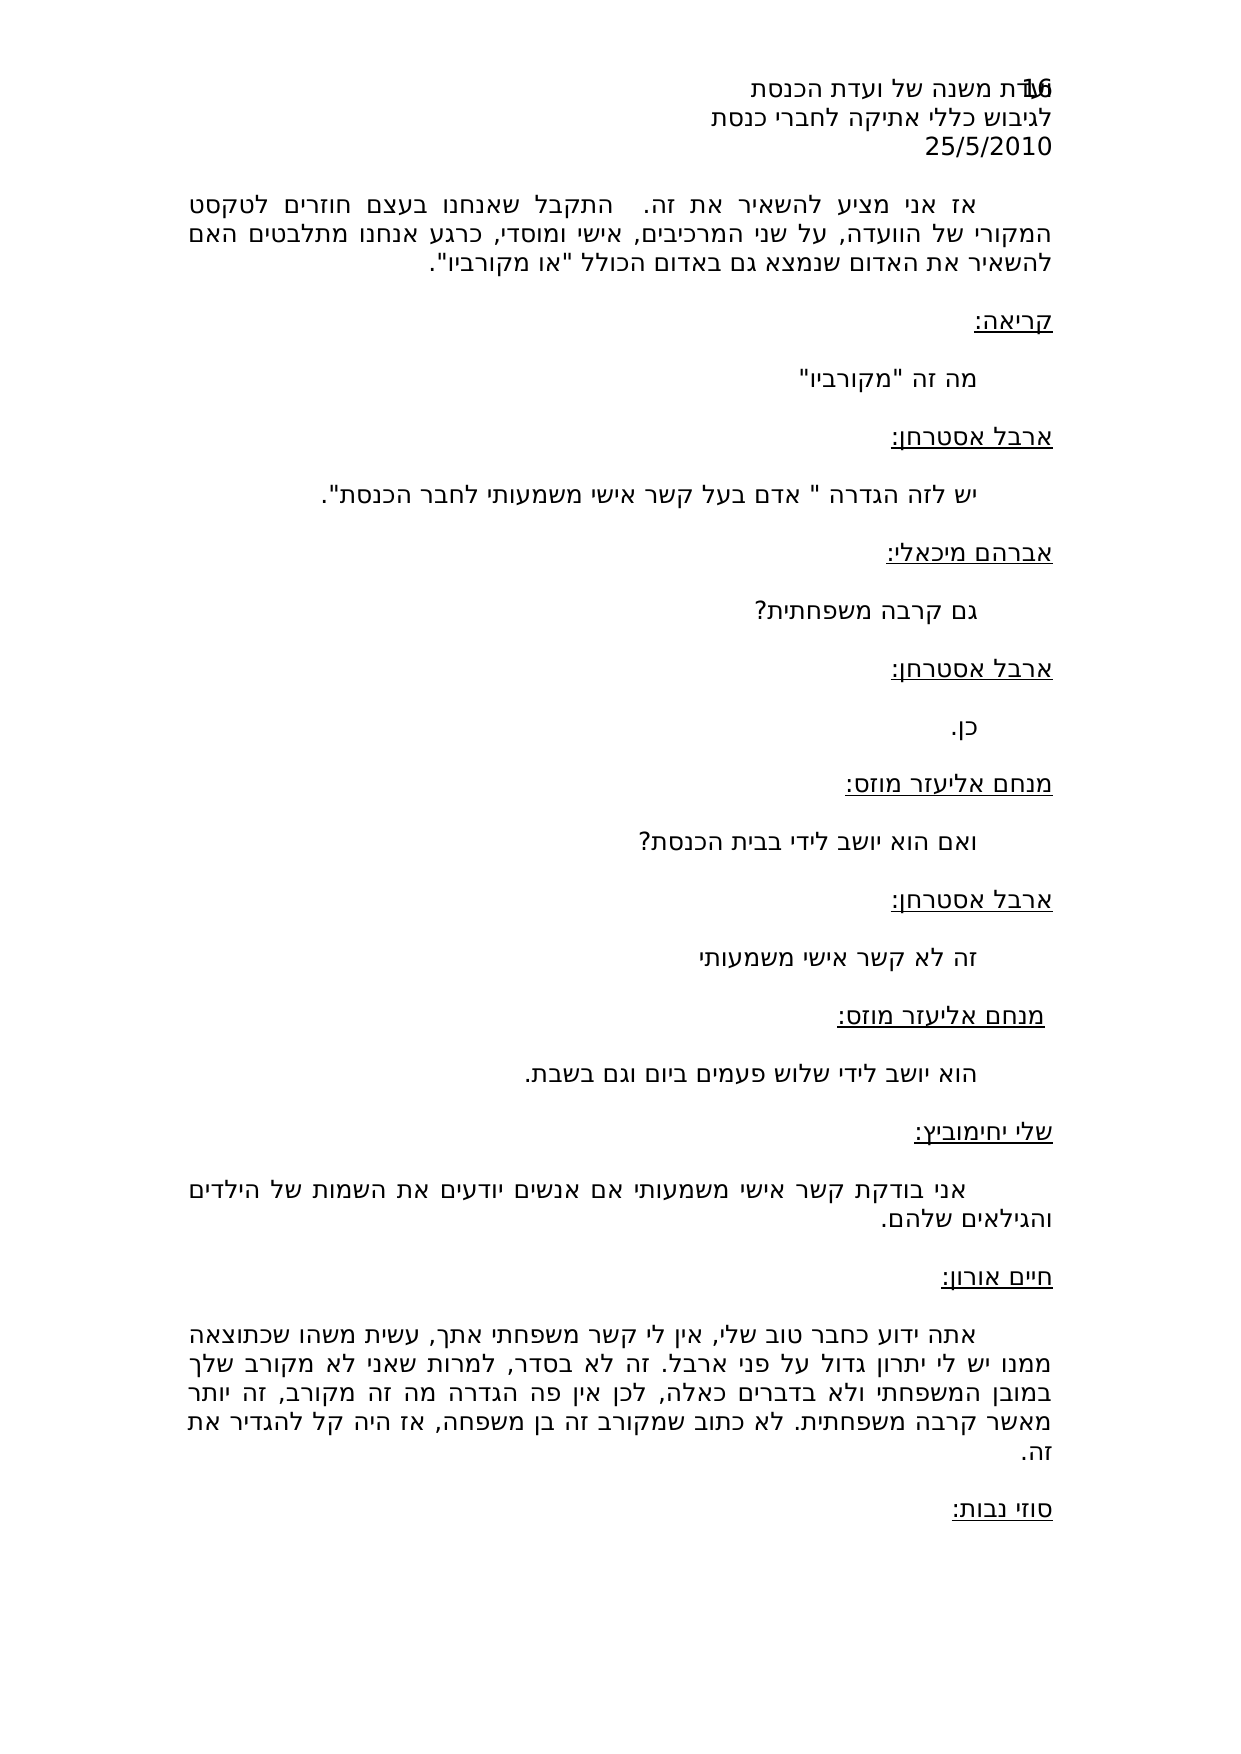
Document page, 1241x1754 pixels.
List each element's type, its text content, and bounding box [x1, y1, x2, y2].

text ארבל אסטרחן: [187, 422, 1053, 451]
text סוזי נבות: [187, 1494, 1053, 1524]
text חיים אורון: [187, 1262, 1053, 1291]
text מנחם אליעזר מוזס: [187, 1001, 1053, 1030]
text שלי יחימוביץ: [187, 1117, 1053, 1146]
text יש לזה הגדרה " אדם בעל קשר אישי משמעותי לחבר הכנסת". [187, 480, 1053, 509]
text אברהם מיכאלי: [187, 538, 1053, 567]
text אתה ידוע כחבר טוב שלי, אין לי קשר משפחתי אתך, עשית משהו שכתוצאה ממנו יש לי יתרון גדול על פני ארבל. זה לא בסדר, למרות שאני לא מקורב שלך במובן המשפחתי ולא בדברים כאלה, לכן אין פה הגדרה מה זה מקורב, זה יותר מאשר קרבה משפחתית. לא כתוב שמקורב זה בן משפחה, אז היה קל להגדיר את זה. [187, 1320, 1053, 1466]
text ארבל אסטרחן: [187, 885, 1053, 914]
text אני בודקת קשר אישי משמעותי אם אנשים יודעים את השמות של הילדים והגילאים שלהם. [187, 1175, 1053, 1233]
text אז אני מציע להשאיר את זה. התקבל שאנחנו בעצם חוזרים לטקסט המקורי של הוועדה, על שני המרכיבים, אישי ומוסדי, כרגע אנחנו מתלבטים האם להשאיר את האדום שנמצא גם באדום הכולל "או מקורביו". [187, 190, 1053, 277]
text קריאה: [187, 306, 1053, 335]
text זה לא קשר אישי משמעותי [187, 943, 1053, 972]
text גם קרבה משפחתית? [187, 596, 1053, 625]
text ארבל אסטרחן: [187, 654, 1053, 683]
text כן. [187, 712, 1053, 741]
text ואם הוא יושב לידי בבית הכנסת? [187, 827, 1053, 857]
text מנחם אליעזר מוזס: [187, 769, 1053, 799]
text מה זה "מקורביו" [187, 364, 1053, 393]
text הוא יושב לידי שלוש פעמים ביום וגם בשבת. [187, 1059, 1053, 1088]
